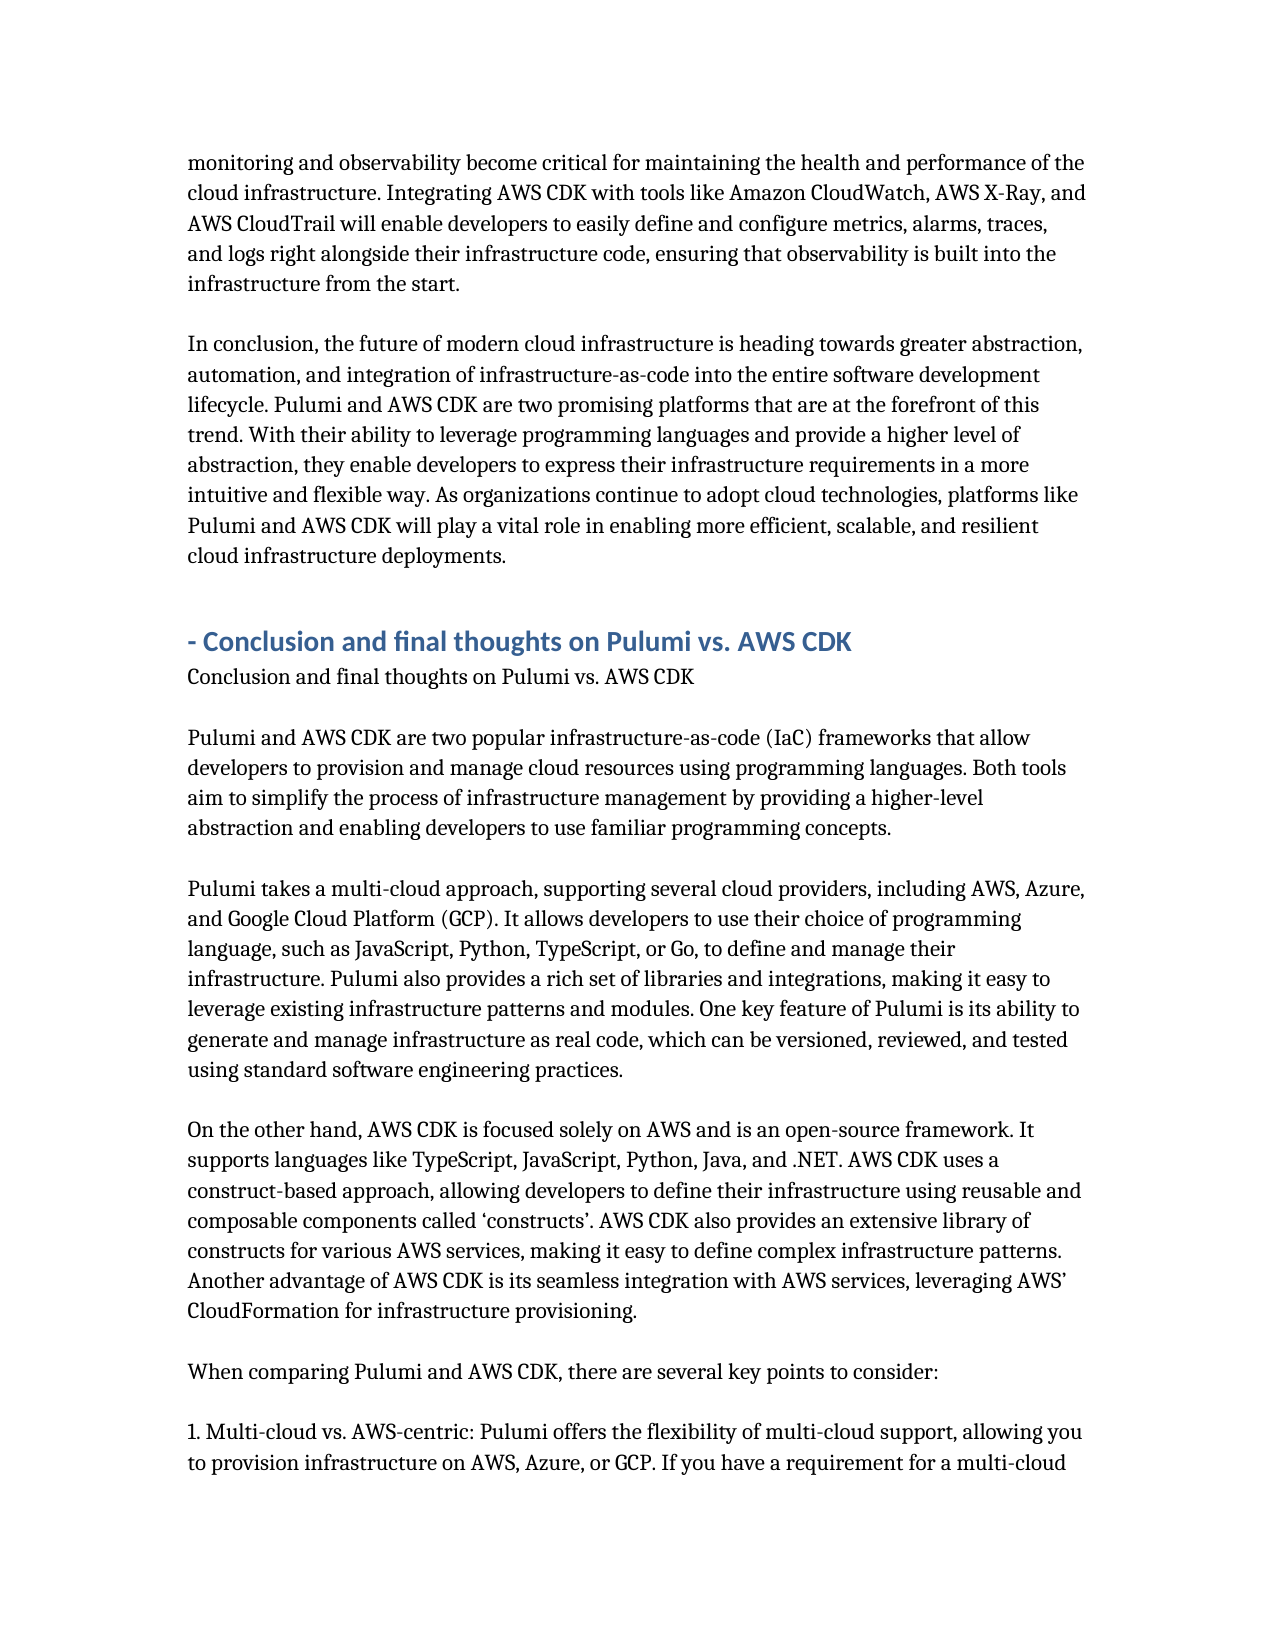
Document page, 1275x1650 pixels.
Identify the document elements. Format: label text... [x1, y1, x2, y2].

subtitle - Conclusion and final thoughts on Pulumi vs. AWS CDK [187, 623, 1087, 658]
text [187, 664, 1087, 1476]
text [187, 150, 1087, 569]
